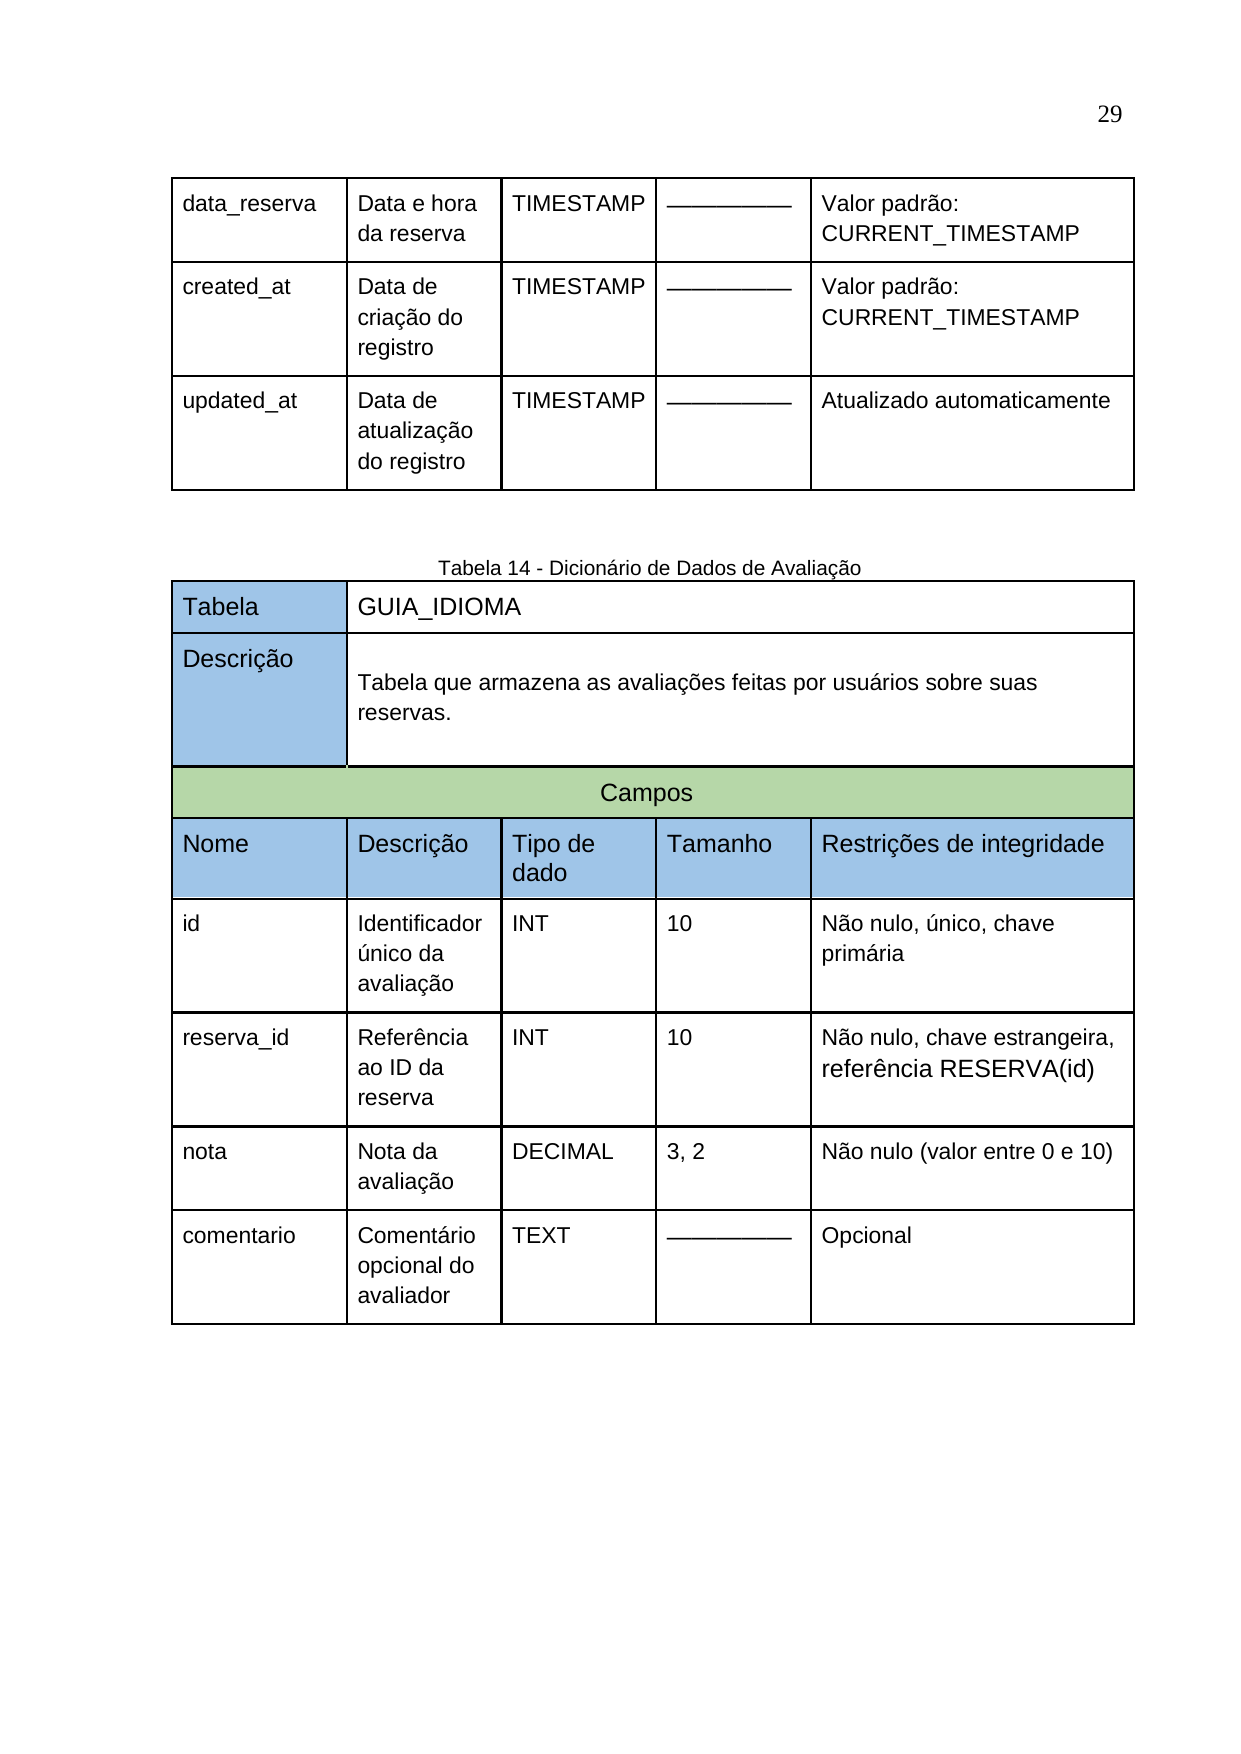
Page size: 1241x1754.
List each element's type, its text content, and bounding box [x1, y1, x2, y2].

table_cell TEXT [503, 1211, 655, 1323]
table_cell comentario [173, 1211, 346, 1323]
table_cell Valor padrão: CURRENT_TIMESTAMP [812, 179, 1133, 261]
table_cell 3, 2 [657, 1128, 810, 1209]
table_cell TIMESTAMP [503, 263, 655, 375]
table_cell Valor padrão: CURRENT_TIMESTAMP [812, 263, 1133, 375]
table_header GUIA_IDIOMA [348, 582, 1133, 632]
table_header Tabela [173, 582, 346, 632]
table_cell INT [503, 900, 655, 1011]
table_cell ————— [657, 377, 810, 489]
table_cell Não nulo, único, chave primária [812, 900, 1133, 1011]
table_cell Descrição [348, 819, 500, 897]
table_cell TIMESTAMP [503, 377, 655, 489]
table_cell updated_at [173, 377, 346, 489]
table_cell 10 [657, 900, 810, 1011]
table_cell Data de criação do registro [348, 263, 500, 375]
table_cell data_reserva [173, 179, 346, 261]
table_cell Data de atualização do registro [348, 377, 500, 489]
table_cell TIMESTAMP [503, 179, 655, 261]
table_cell DECIMAL [503, 1128, 655, 1209]
table_cell Tabela que armazena as avaliações feitas por usuários sobre suas reservas. [348, 634, 1133, 765]
table_cell nota [173, 1128, 346, 1209]
table_cell INT [503, 1014, 655, 1125]
table_cell Comentário opcional do avaliador [348, 1211, 500, 1323]
table_cell Campos [348, 768, 1133, 817]
table_cell Restrições de integridade [812, 819, 1133, 897]
table_cell 10 [657, 1014, 810, 1125]
table_cell Nota da avaliação [348, 1128, 500, 1209]
table_cell ————— [657, 1211, 810, 1323]
table_cell ————— [657, 263, 810, 375]
table_cell Não nulo (valor entre 0 e 10) [812, 1128, 1133, 1209]
table_cell Descrição [173, 634, 346, 765]
table_cell Tipo de dado [503, 819, 655, 897]
table_cell created_at [173, 263, 346, 375]
table_cell id [173, 900, 346, 1011]
table_cell Tamanho [657, 819, 810, 897]
subtitle Tabela 14 - Dicionário de Dados de Avaliação [177, 556, 1122, 580]
table_cell [173, 768, 346, 817]
table_cell Nome [173, 819, 346, 897]
table_cell ————— [657, 179, 810, 261]
table_cell reserva_id [173, 1014, 346, 1125]
table_cell Não nulo, chave estrangeira, referência RESERVA(id) [812, 1014, 1133, 1125]
table_cell Atualizado automaticamente [812, 377, 1133, 489]
table_cell Data e hora da reserva [348, 179, 500, 261]
table_cell Opcional [812, 1211, 1133, 1323]
table_cell Identificador único da avaliação [348, 900, 500, 1011]
table_cell Referência ao ID da reserva [348, 1014, 500, 1125]
